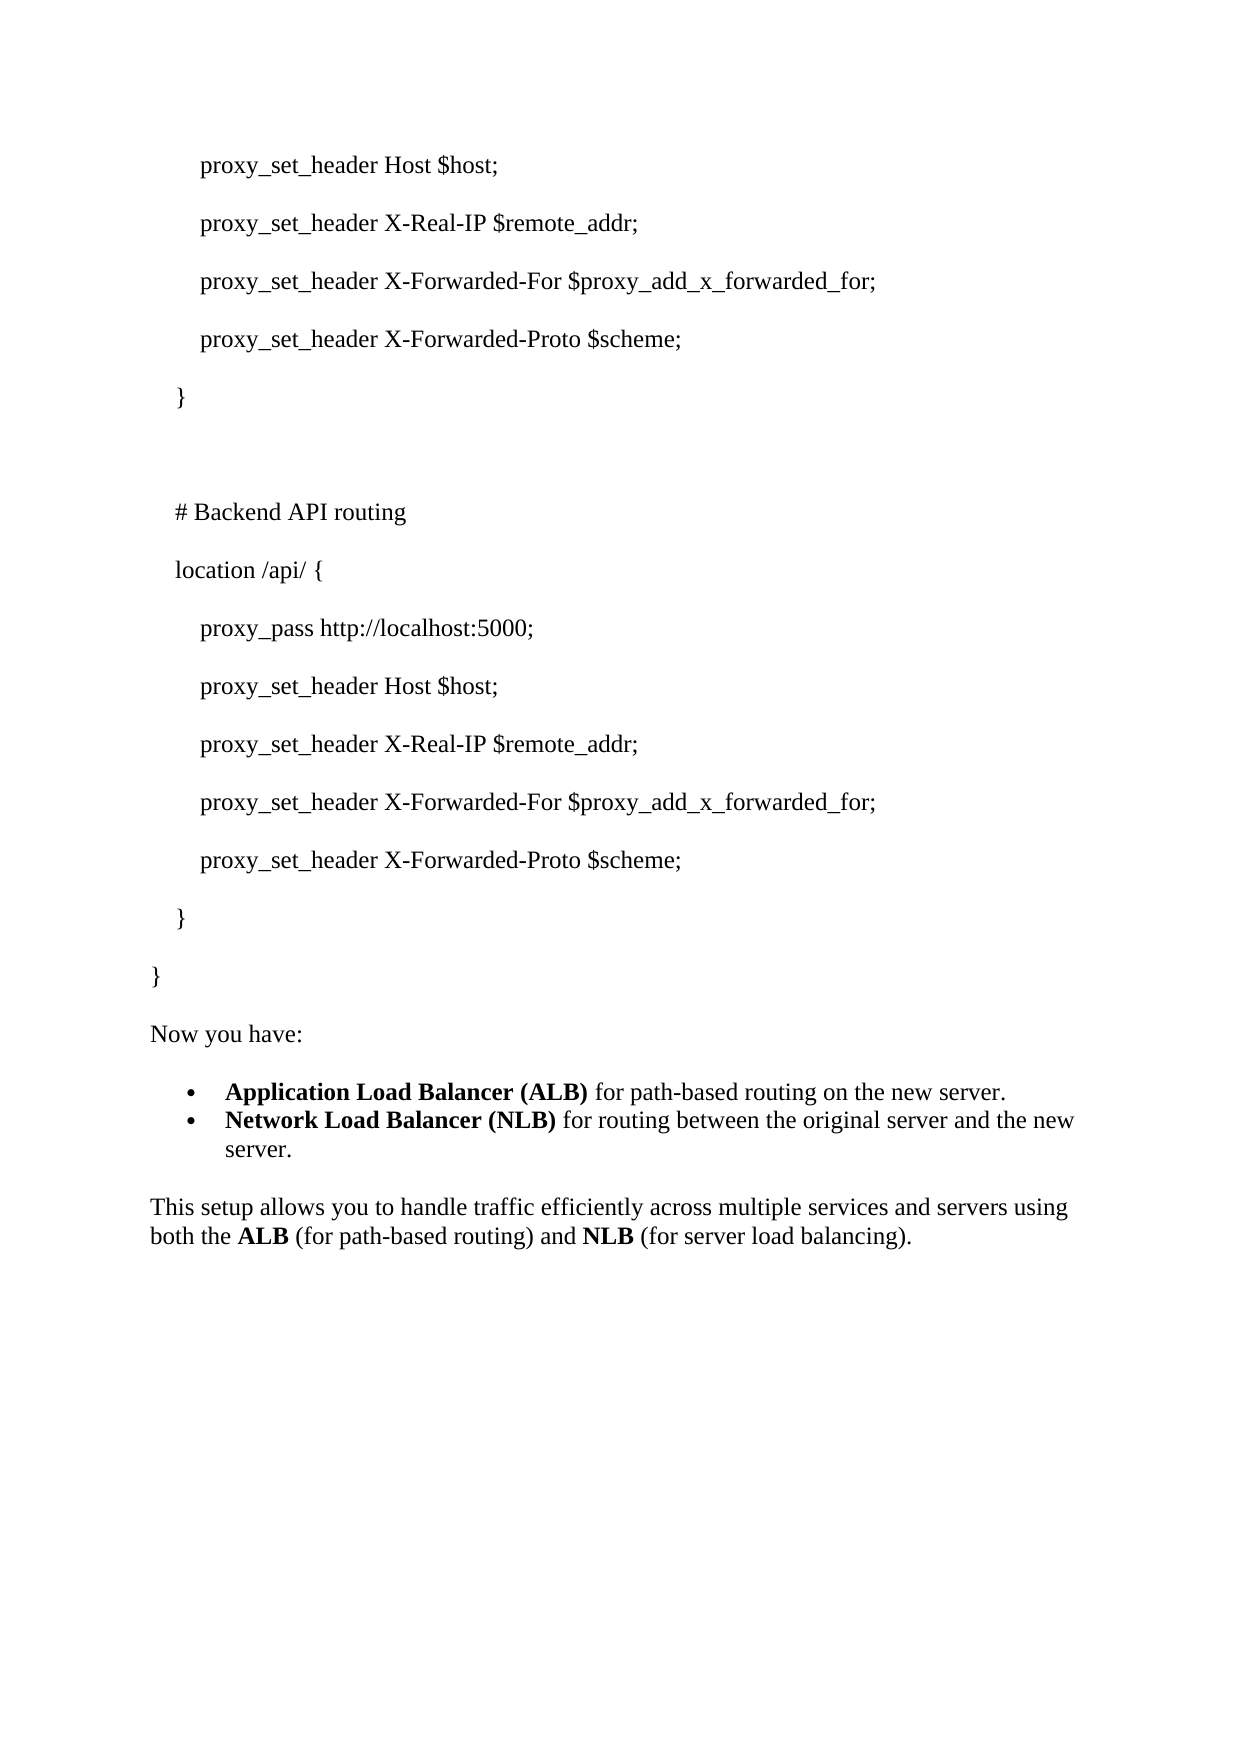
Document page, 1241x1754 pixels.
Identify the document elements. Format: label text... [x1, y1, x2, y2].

list Application Load Balancer (ALB) for path-based routing on the new server. [187, 1077, 1090, 1105]
text proxy_set_header X-Forwarded-For $proxy_add_x_forwarded_for; [150, 266, 1090, 294]
list Network Load Balancer (NLB) for routing between the original server and the new server. [187, 1105, 1090, 1163]
text proxy_set_header X-Real-IP $remote_addr; [150, 208, 1090, 237]
text proxy_set_header X-Forwarded-Proto $scheme; [150, 324, 1090, 352]
text This setup allows you to handle traffic efficiently across multiple services and servers using both the ALB (for path-based routing) and NLB (for server load balancing). [150, 1192, 1090, 1249]
text } [150, 382, 1090, 410]
text } [150, 903, 1090, 932]
text proxy_set_header Host $host; [150, 150, 1090, 179]
text # Backend API routing [150, 497, 1090, 526]
text Now you have: [150, 1019, 1090, 1047]
text location /api/ { [150, 555, 1090, 584]
text proxy_set_header X-Forwarded-Proto $scheme; [150, 845, 1090, 874]
text proxy_set_header Host $host; [150, 671, 1090, 700]
text proxy_set_header X-Real-IP $remote_addr; [150, 729, 1090, 758]
text proxy_pass http://localhost:5000; [150, 613, 1090, 642]
text } [150, 961, 1090, 989]
text proxy_set_header X-Forwarded-For $proxy_add_x_forwarded_for; [150, 787, 1090, 816]
